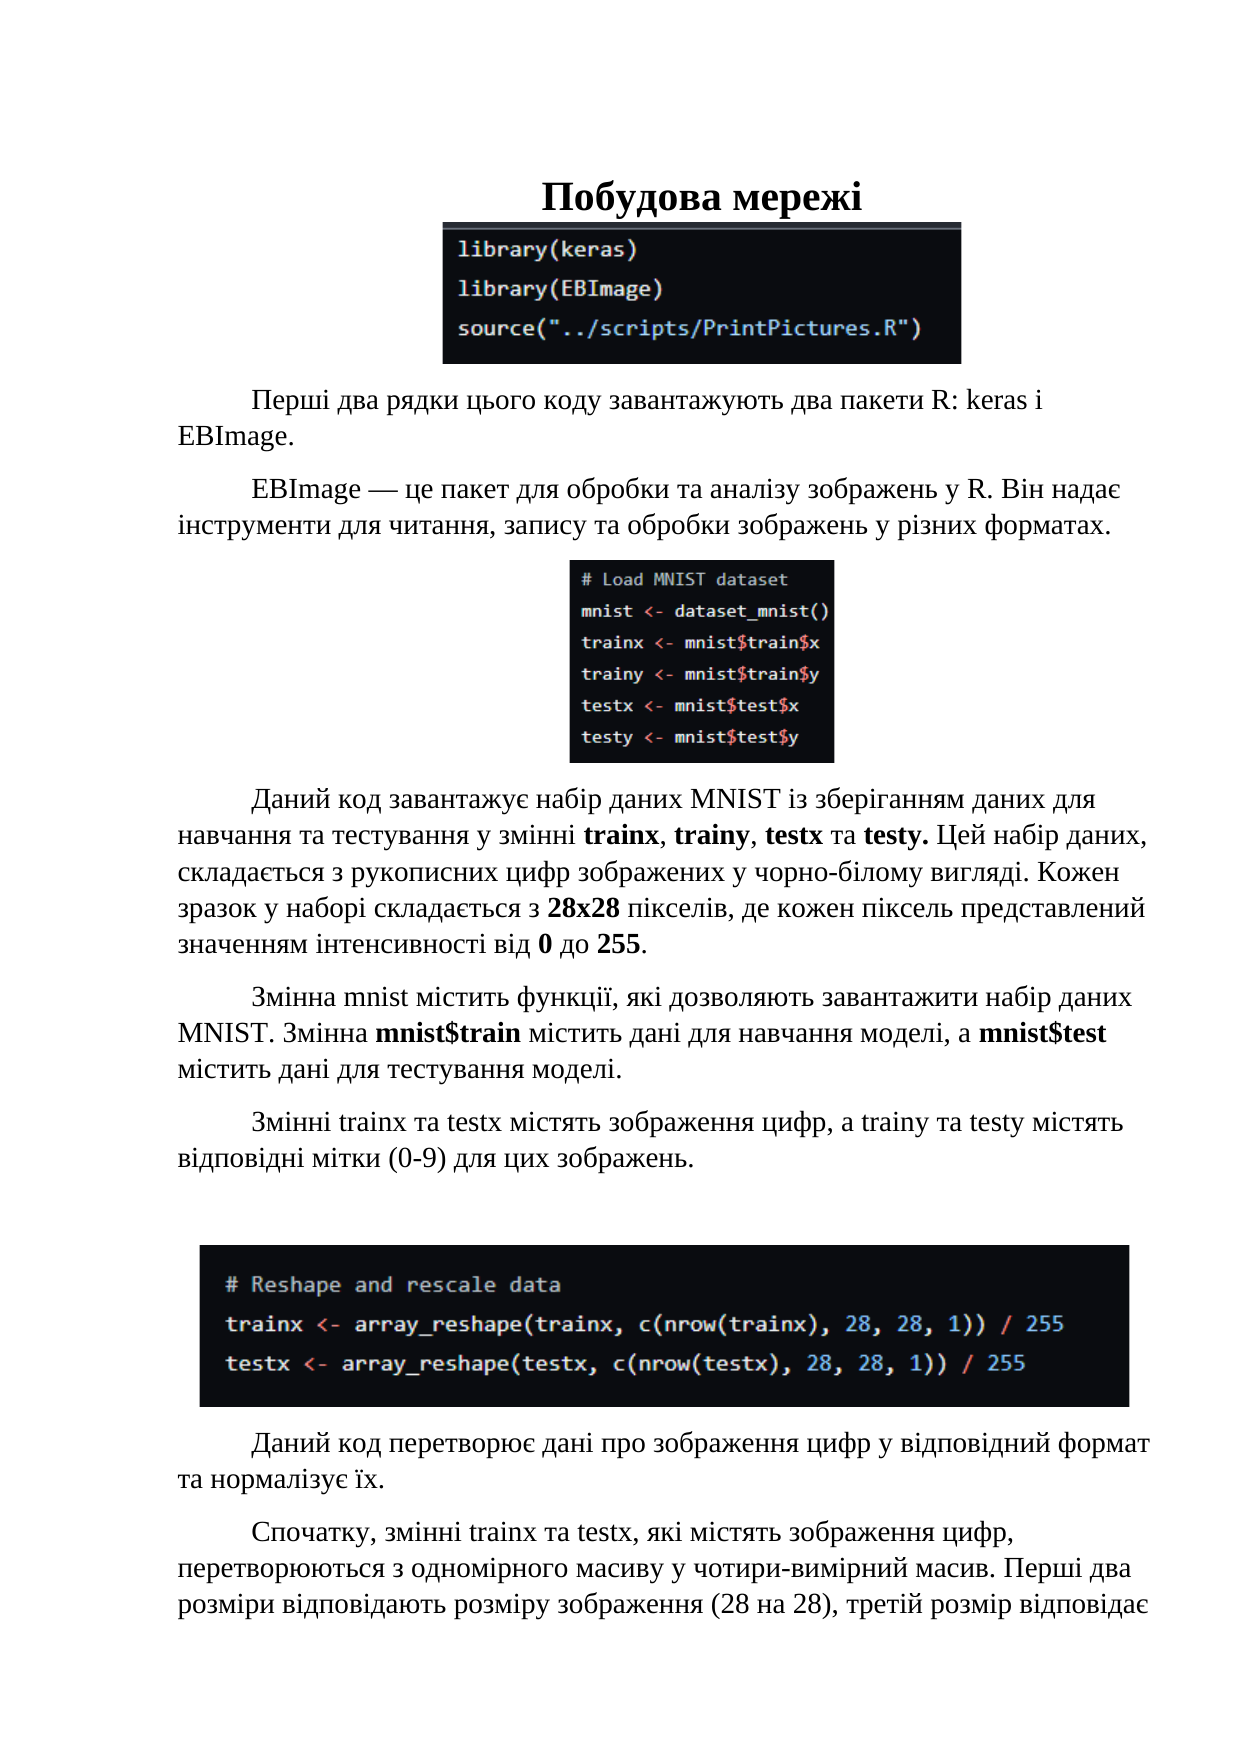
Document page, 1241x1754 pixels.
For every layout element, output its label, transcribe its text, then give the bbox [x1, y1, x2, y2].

text Перші два рядки цього коду завантажують два пакети R: keras і EBImage. [177, 382, 1152, 452]
text Даний код перетворює дані про зображення цифр у відповідний формат та нормалізує їх. [177, 1425, 1152, 1495]
list Побудова мережі [252, 171, 1152, 219]
picture [569, 560, 835, 763]
picture [442, 222, 962, 364]
picture [199, 1245, 1130, 1407]
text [177, 1514, 1152, 1620]
text Змінні trainx та testx містять зображення цифр, а trainy та testy містять відповідні мітки (0-9) для цих зображень. [177, 1104, 1152, 1173]
text Змінна mnist містить функції, які дозволяють завантажити набір даних MNIST. Змінна mnist$train містить дані для навчання моделі, а mnist$test містить дані для тестування моделі. [177, 979, 1152, 1084]
text Даний код завантажує набір даних MNIST із зберіганням даних для навчання та тестування у змінні trainx, trainy, testx та testy. Цей набір даних, складається з рукописних цифр зображених у чорно-білому вигляді. Кожен зразок у наборі складається з 28x28 пікселів, де кожен піксель представлений значенням інтенсивності від 0 до 255. [177, 781, 1152, 959]
text EBImage — це пакет для обробки та аналізу зображень у R. Він надає інструменти для читання, запису та обробки зображень у різних форматах. [177, 471, 1152, 541]
